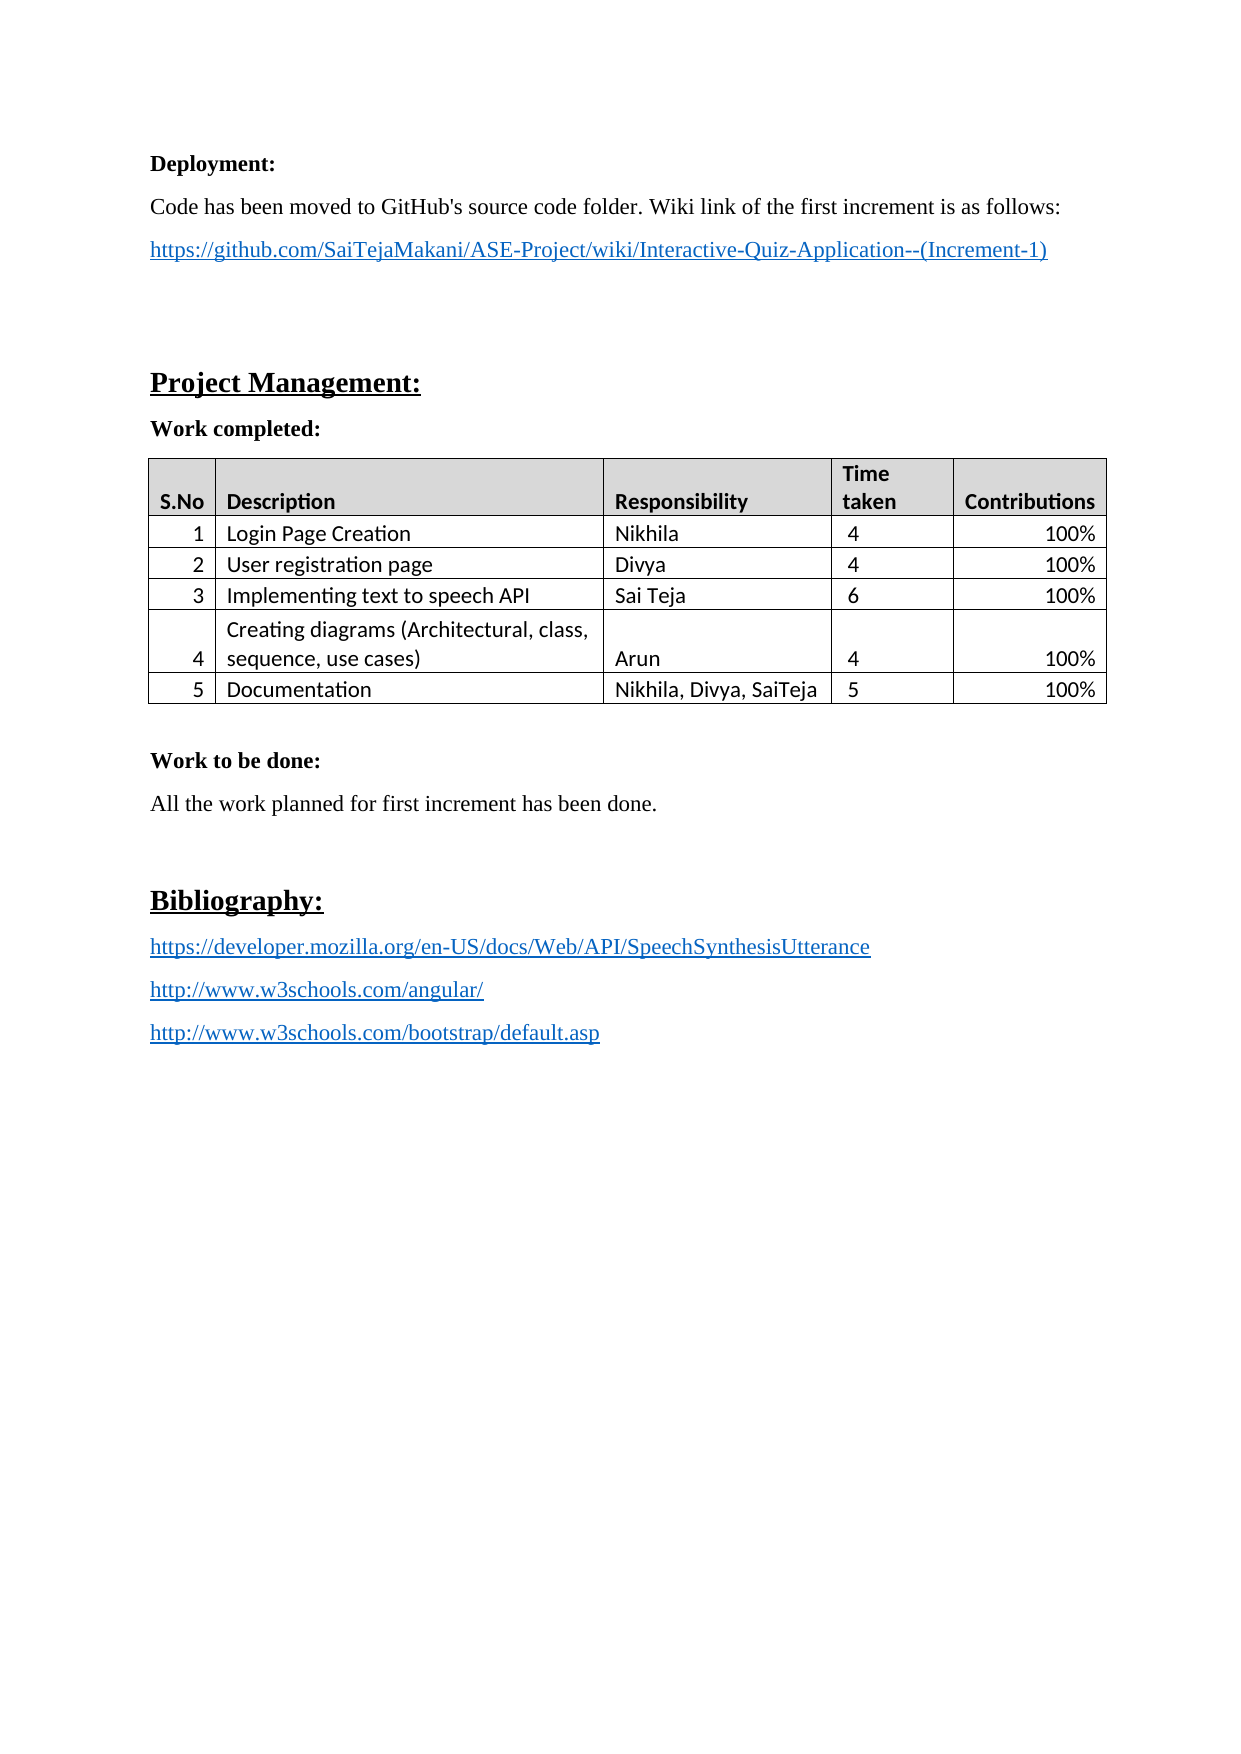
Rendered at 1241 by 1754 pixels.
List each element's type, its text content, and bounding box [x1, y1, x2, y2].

table_cell User registration page [216, 548, 603, 578]
table_header Description [216, 459, 603, 515]
table_cell 100% [954, 673, 1106, 703]
text http://www.w3schools.com/bootstrap/default.asp [150, 1019, 1090, 1046]
table_cell 4 [149, 610, 215, 672]
table_header Responsibility [604, 459, 831, 515]
table_cell 100% [954, 610, 1106, 672]
text https://developer.mozilla.org/en-US/docs/Web/API/SpeechSynthesisUtterance [150, 933, 1090, 960]
table_cell Documentation [216, 673, 603, 703]
text Bibliography: [150, 883, 1090, 917]
text Project Management: [150, 365, 1090, 399]
text Code has been moved to GitHub's source code folder. Wiki link of the first increment is as follows: [150, 193, 1090, 219]
table_cell 3 [149, 579, 215, 609]
table_cell 100% [954, 579, 1106, 609]
table_header S.No [149, 459, 215, 515]
table_cell 100% [954, 548, 1106, 578]
table_cell 2 [149, 548, 215, 578]
table_cell Arun [604, 610, 831, 672]
text https://github.com/SaiTejaMakani/ASE-Project/wiki/Interactive-Quiz-Application--(Increment-1) [150, 236, 1090, 262]
text Deployment: [150, 150, 1090, 176]
table_cell 6 [832, 579, 953, 609]
table_header Time taken [832, 459, 953, 515]
table_cell 5 [149, 673, 215, 703]
table_cell 100% [954, 516, 1106, 547]
table_cell 4 [832, 610, 953, 672]
text http://www.w3schools.com/angular/ [150, 976, 1090, 1003]
table_cell 4 [832, 548, 953, 578]
table_cell Creating diagrams (Architectural, class, sequence, use cases) [216, 610, 603, 672]
text Work completed: [150, 415, 1090, 442]
table_cell Nikhila [604, 516, 831, 547]
table_cell Implementing text to speech API [216, 579, 603, 609]
table_cell 1 [149, 516, 215, 547]
table_cell 4 [832, 516, 953, 547]
text Work to be done: [150, 747, 1090, 773]
table_cell Sai Teja [604, 579, 831, 609]
text All the work planned for first increment has been done. [150, 790, 1090, 816]
table_cell Divya [604, 548, 831, 578]
table_cell Nikhila, Divya, SaiTeja [604, 673, 831, 703]
table_header Contributions [954, 459, 1106, 515]
table_cell 5 [832, 673, 953, 703]
table_cell Login Page Creation [216, 516, 603, 547]
